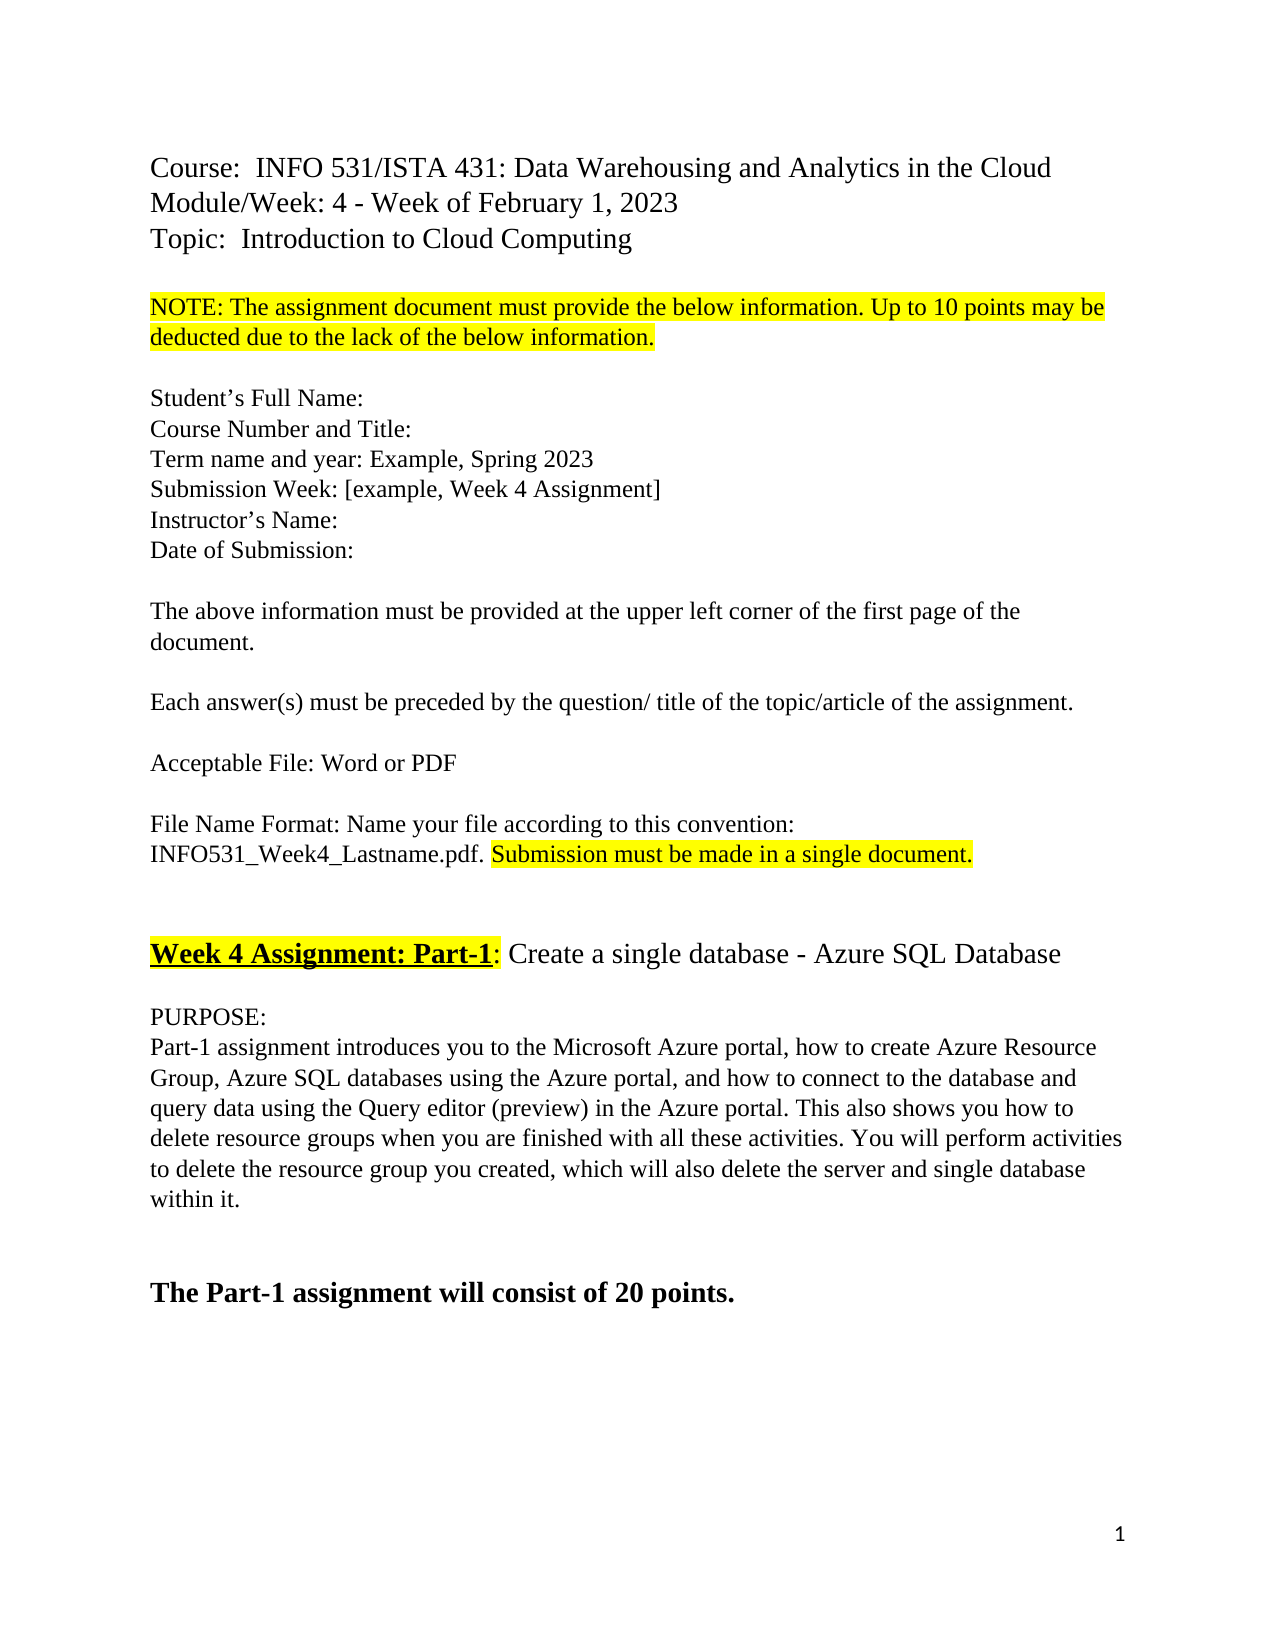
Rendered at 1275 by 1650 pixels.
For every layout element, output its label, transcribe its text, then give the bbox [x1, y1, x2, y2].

text NOTE: The assignment document must provide the below information. Up to 10 points may be deducted due to the lack of the below information. [150, 292, 1125, 351]
text Date of Submission: [150, 535, 1125, 564]
text Term name and year: Example, Spring 2023 [150, 444, 1125, 473]
text Course Number and Title: [150, 414, 1125, 442]
text Topic: Introduction to Cloud Computing [150, 221, 1125, 254]
text File Name Format: Name your file according to this convention: INFO531_Week4_Lastname.pdf. Submission must be made in a single document. [150, 809, 1125, 868]
text Instructor’s Name: [150, 505, 1125, 534]
text The Part-1 assignment will consist of 20 points. [150, 1276, 1125, 1309]
text PURPOSE: [150, 1002, 1125, 1031]
text Module/Week: 4 - Week of February 1, 2023 [150, 186, 1125, 219]
text Part-1 assignment introduces you to the Microsoft Azure portal, how to create Azure Resource Group, Azure SQL databases using the Azure portal, and how to connect to the database and query data using the Query editor (preview) in the Azure portal. This also shows you how to delete resource groups when you are finished with all these activities. You will perform activities to delete the resource group you created, which will also delete the server and single database within it. [150, 1032, 1125, 1213]
text Acceptable File: Word or PDF [150, 748, 1125, 777]
text The above information must be provided at the upper left corner of the first page of the document. [150, 596, 1125, 655]
text Week 4 Assignment: Part-1: Create a single database - Azure SQL Database [501, 936, 1125, 969]
text Course: INFO 531/ISTA 431: Data Warehousing and Analytics in the Cloud [150, 150, 1125, 183]
text Student’s Full Name: [150, 383, 1125, 412]
text Submission Week: [example, Week 4 Assignment] [150, 474, 1125, 503]
text Each answer(s) must be preceded by the question/ title of the topic/article of the assignment. [150, 687, 1125, 716]
